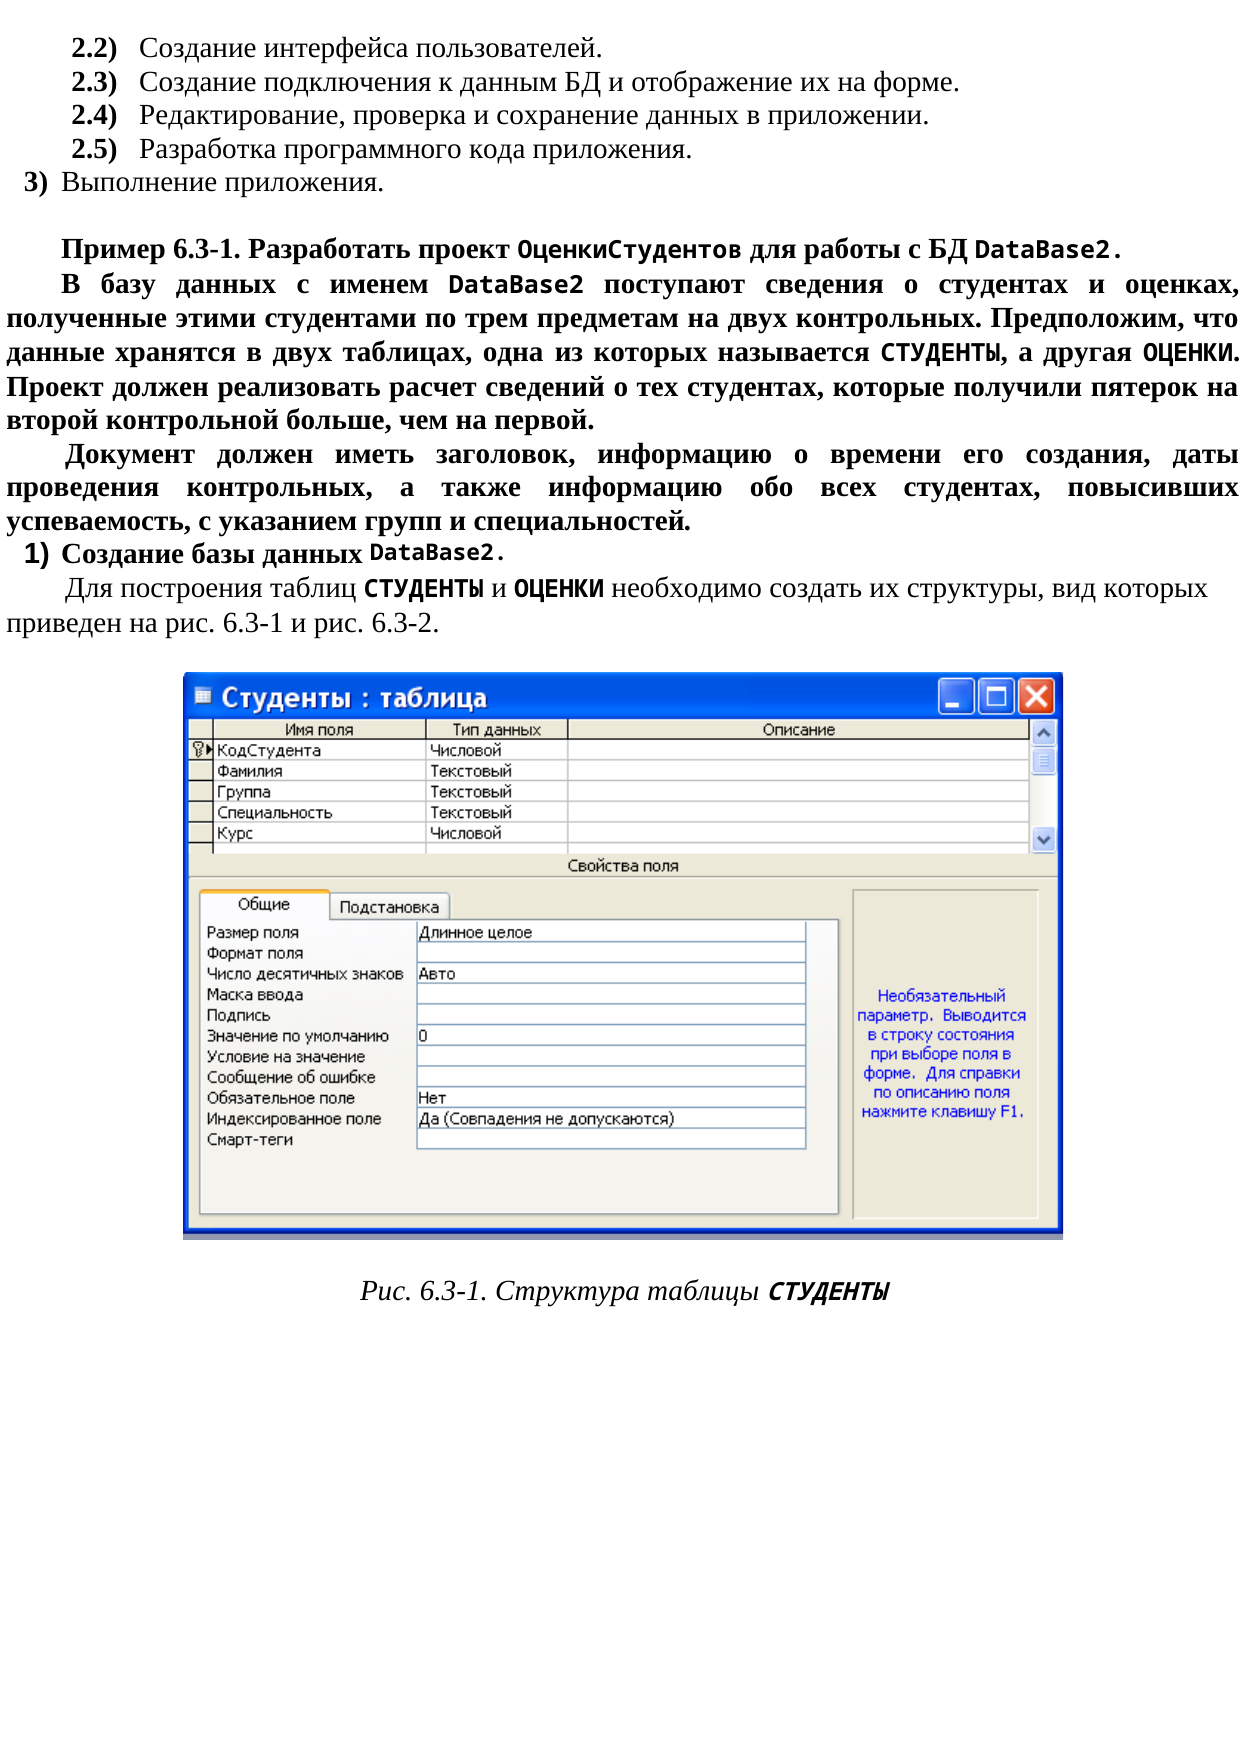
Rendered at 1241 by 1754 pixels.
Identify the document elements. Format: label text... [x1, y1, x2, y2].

list Создание подключения к данным БД и отображение их на форме. [71, 64, 1240, 97]
list Разработка программного кода приложения. [71, 131, 1240, 164]
list Выполнение приложения. [24, 164, 1240, 198]
text Документ должен иметь заголовок, информацию о времени его создания, даты проведения контрольных, а также информацию обо всех студентах, повысивших успеваемость, с указанием групп и специальностей. [6, 436, 1240, 536]
text Для построения таблиц СТУДЕНТЫ и ОЦЕНКИ необходимо создать их структуры, вид которых приведен на рис. 6.3-1 и рис. 6.3-2. [6, 571, 1240, 639]
list Создание интерфейса пользователей. [71, 30, 1240, 64]
text Пример 6.3-1. Разработать проект ОценкиСтудентов для работы с БД DataBase2. [6, 231, 1240, 266]
text Рис. 6.3-1. Структура таблицы СТУДЕНТЫ [6, 1273, 1240, 1307]
list Редактирование, проверка и сохранение данных в приложении. [71, 97, 1240, 131]
picture [183, 672, 1064, 1240]
text В базу данных c именем DataBase2 поступают сведения о студентах и оценках, полученные этими студентами по трем предметам на двух контрольных. Предположим, что данные хранятся в двух таблицах, одна из которых называется СТУДЕНТЫ, а другая ОЦЕНКИ. Проект должен реализовать расчет сведений о тех студентах, которые получили пятерок на второй контрольной больше, чем на первой. [6, 266, 1240, 436]
list Создание базы данных DataBase2. [24, 536, 1240, 571]
